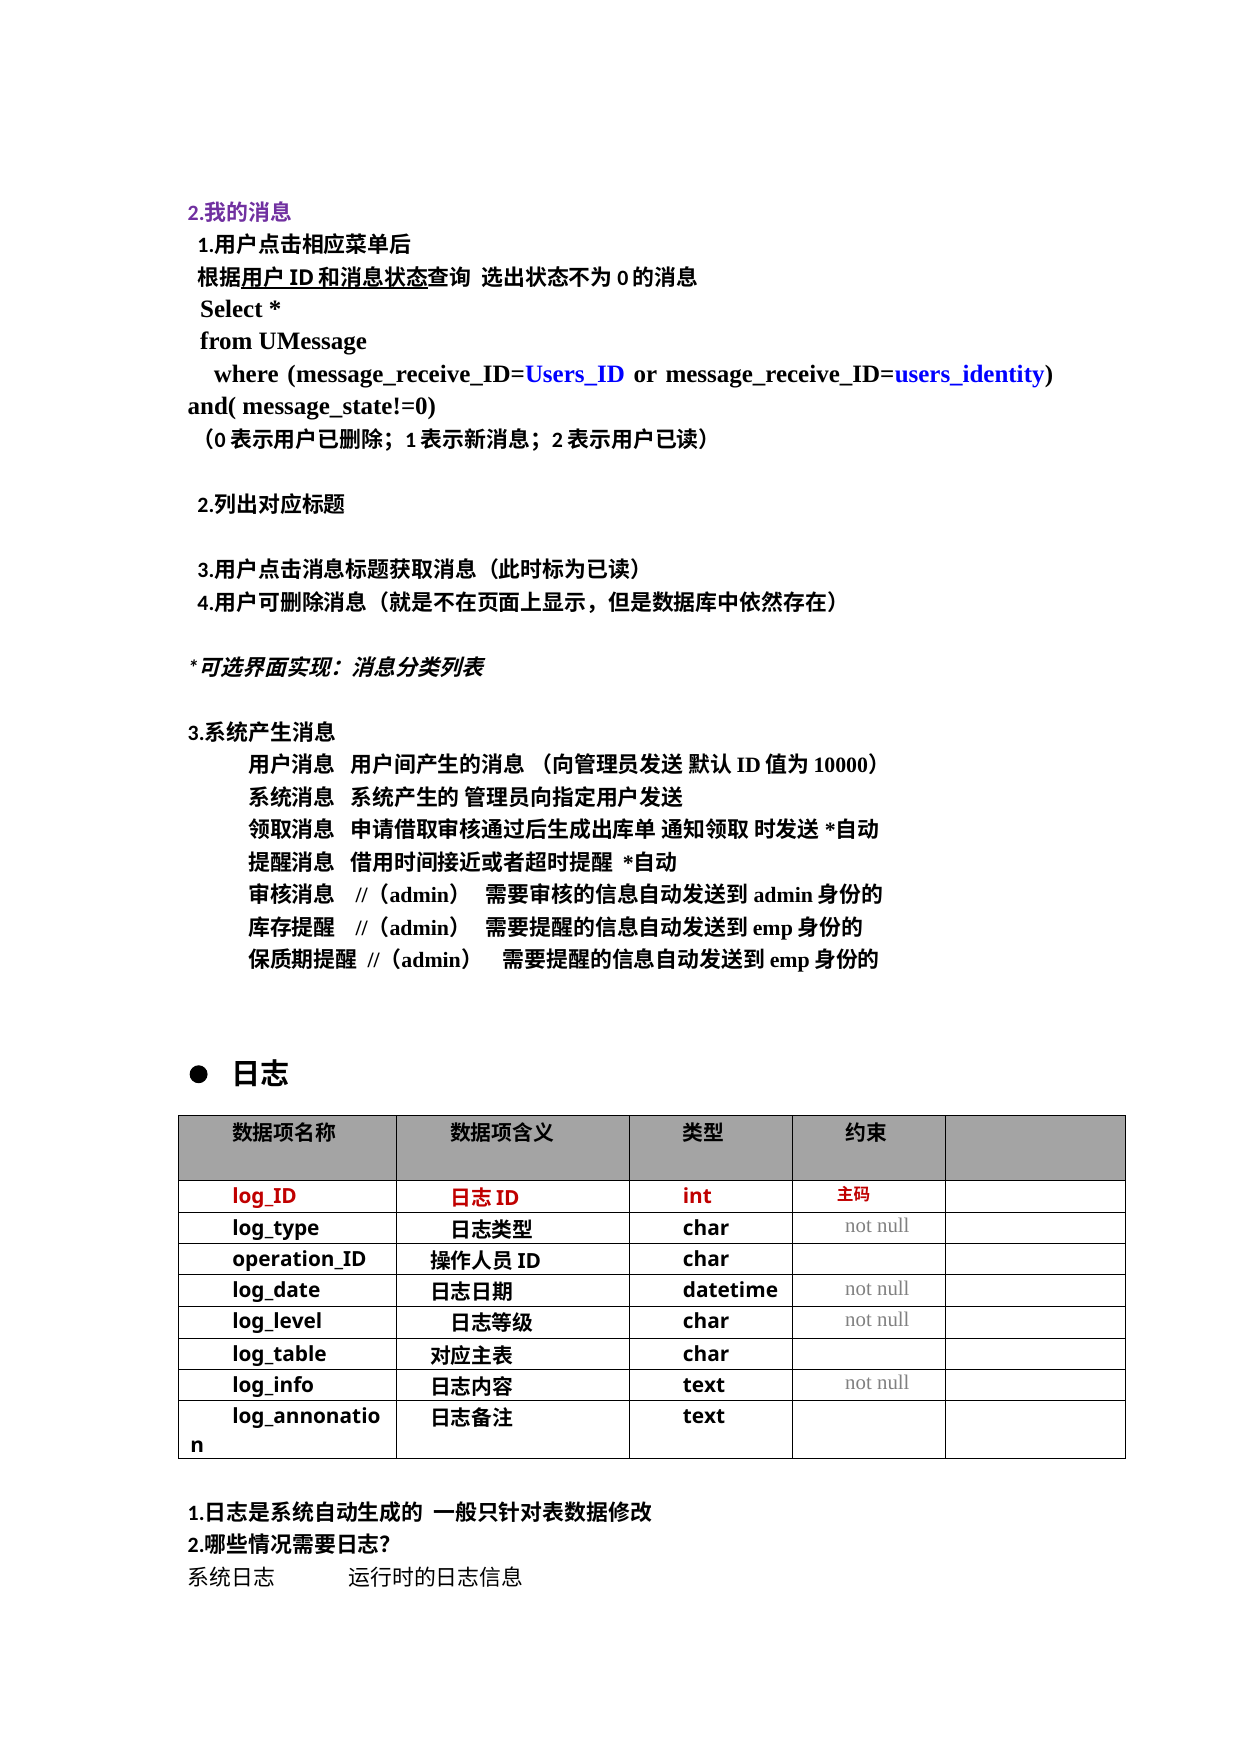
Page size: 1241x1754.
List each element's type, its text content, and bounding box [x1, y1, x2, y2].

table_cell [793, 1244, 945, 1274]
list 哪些情况需要日志？ [187, 1527, 1053, 1559]
table_header 数据项名称 [179, 1116, 396, 1180]
table_cell char [630, 1339, 792, 1369]
table_cell 日志类型 [397, 1213, 629, 1243]
list Select * [187, 292, 1053, 324]
table_cell [946, 1213, 1125, 1243]
table_cell [793, 1339, 945, 1369]
table_cell not null [793, 1307, 945, 1338]
table_cell [946, 1401, 1125, 1458]
table_cell int [630, 1181, 792, 1212]
table_cell char [630, 1307, 792, 1338]
list （0表示用户已删除；1表示新消息；2表示用户已读） [187, 422, 1053, 454]
table_cell log_annonation [179, 1401, 396, 1458]
table_cell not null [793, 1275, 945, 1306]
table_cell log_level [179, 1307, 396, 1338]
text 系统日志 运行时的日志信息 [187, 1559, 1053, 1592]
table_cell [946, 1339, 1125, 1369]
table_cell [946, 1181, 1125, 1212]
table_header 约束 [793, 1116, 945, 1180]
list 3.用户点击消息标题获取消息（此时标为已读） [187, 552, 1053, 584]
table_cell char [630, 1213, 792, 1243]
table_cell 主码 [793, 1181, 945, 1212]
table_cell 日志备注 [397, 1401, 629, 1458]
table_cell datetime [630, 1275, 792, 1306]
table_cell log_ID [179, 1181, 396, 1212]
table_cell text [630, 1401, 792, 1458]
list 2.列出对应标题 [187, 487, 1053, 519]
list 我的消息 [187, 194, 1053, 227]
text 审核消息 //（admin） 需要审核的信息自动发送到 admin身份的 [187, 877, 1053, 909]
table_cell not null [793, 1213, 945, 1243]
list 系统产生消息 [187, 714, 1053, 747]
text 系统消息 系统产生的 管理员向指定用户发送 [187, 779, 1053, 812]
table_cell 日志ID [397, 1181, 629, 1212]
text 库存提醒 //（admin） 需要提醒的信息自动发送到emp身份的 [187, 909, 1053, 942]
table_cell [946, 1275, 1125, 1306]
list *可选界面实现：消息分类列表 [187, 649, 1053, 682]
list from UMessage [187, 324, 1053, 357]
table_cell text [630, 1370, 792, 1400]
table_cell not null [793, 1370, 945, 1400]
table_cell 对应主表 [397, 1339, 629, 1369]
table_header [946, 1116, 1125, 1180]
text 用户消息 用户间产生的消息 （向管理员发送 默认ID值为10000） [187, 747, 1053, 779]
table_header 类型 [630, 1116, 792, 1180]
table_cell operation_ID [179, 1244, 396, 1274]
table_cell [946, 1307, 1125, 1338]
text 领取消息 申请借取审核通过后生成出库单 通知领取 时发送 *自动 [187, 812, 1053, 844]
list 日志是系统自动生成的 一般只针对表数据修改 [187, 1494, 1053, 1527]
text 保质期提醒 //（admin） 需要提醒的信息自动发送到emp身份的 [187, 942, 1053, 974]
table_cell log_type [179, 1213, 396, 1243]
list 根据用户ID和消息状态查询 选出状态不为0的消息 [187, 259, 1053, 292]
table_cell 操作人员ID [397, 1244, 629, 1274]
list 日志 [187, 1039, 1053, 1104]
table_cell 日志等级 [397, 1307, 629, 1338]
table_cell [793, 1401, 945, 1458]
table_header 数据项含义 [397, 1116, 629, 1180]
table_cell 日志日期 [397, 1275, 629, 1306]
table_cell log_date [179, 1275, 396, 1306]
table_cell 日志内容 [397, 1370, 629, 1400]
table_cell [946, 1370, 1125, 1400]
text 提醒消息 借用时间接近或者超时提醒 *自动 [187, 844, 1053, 877]
list 1.用户点击相应菜单后 [187, 227, 1053, 259]
table_cell [946, 1244, 1125, 1274]
list where (message_receive_ID=Users_ID or message_receive_ID=users_identity) and( message_state!=0) [187, 357, 1053, 422]
table_cell char [630, 1244, 792, 1274]
table_cell log_info [179, 1370, 396, 1400]
table_cell log_table [179, 1339, 396, 1369]
list 4.用户可删除消息（就是不在页面上显示，但是数据库中依然存在） [187, 584, 1053, 617]
